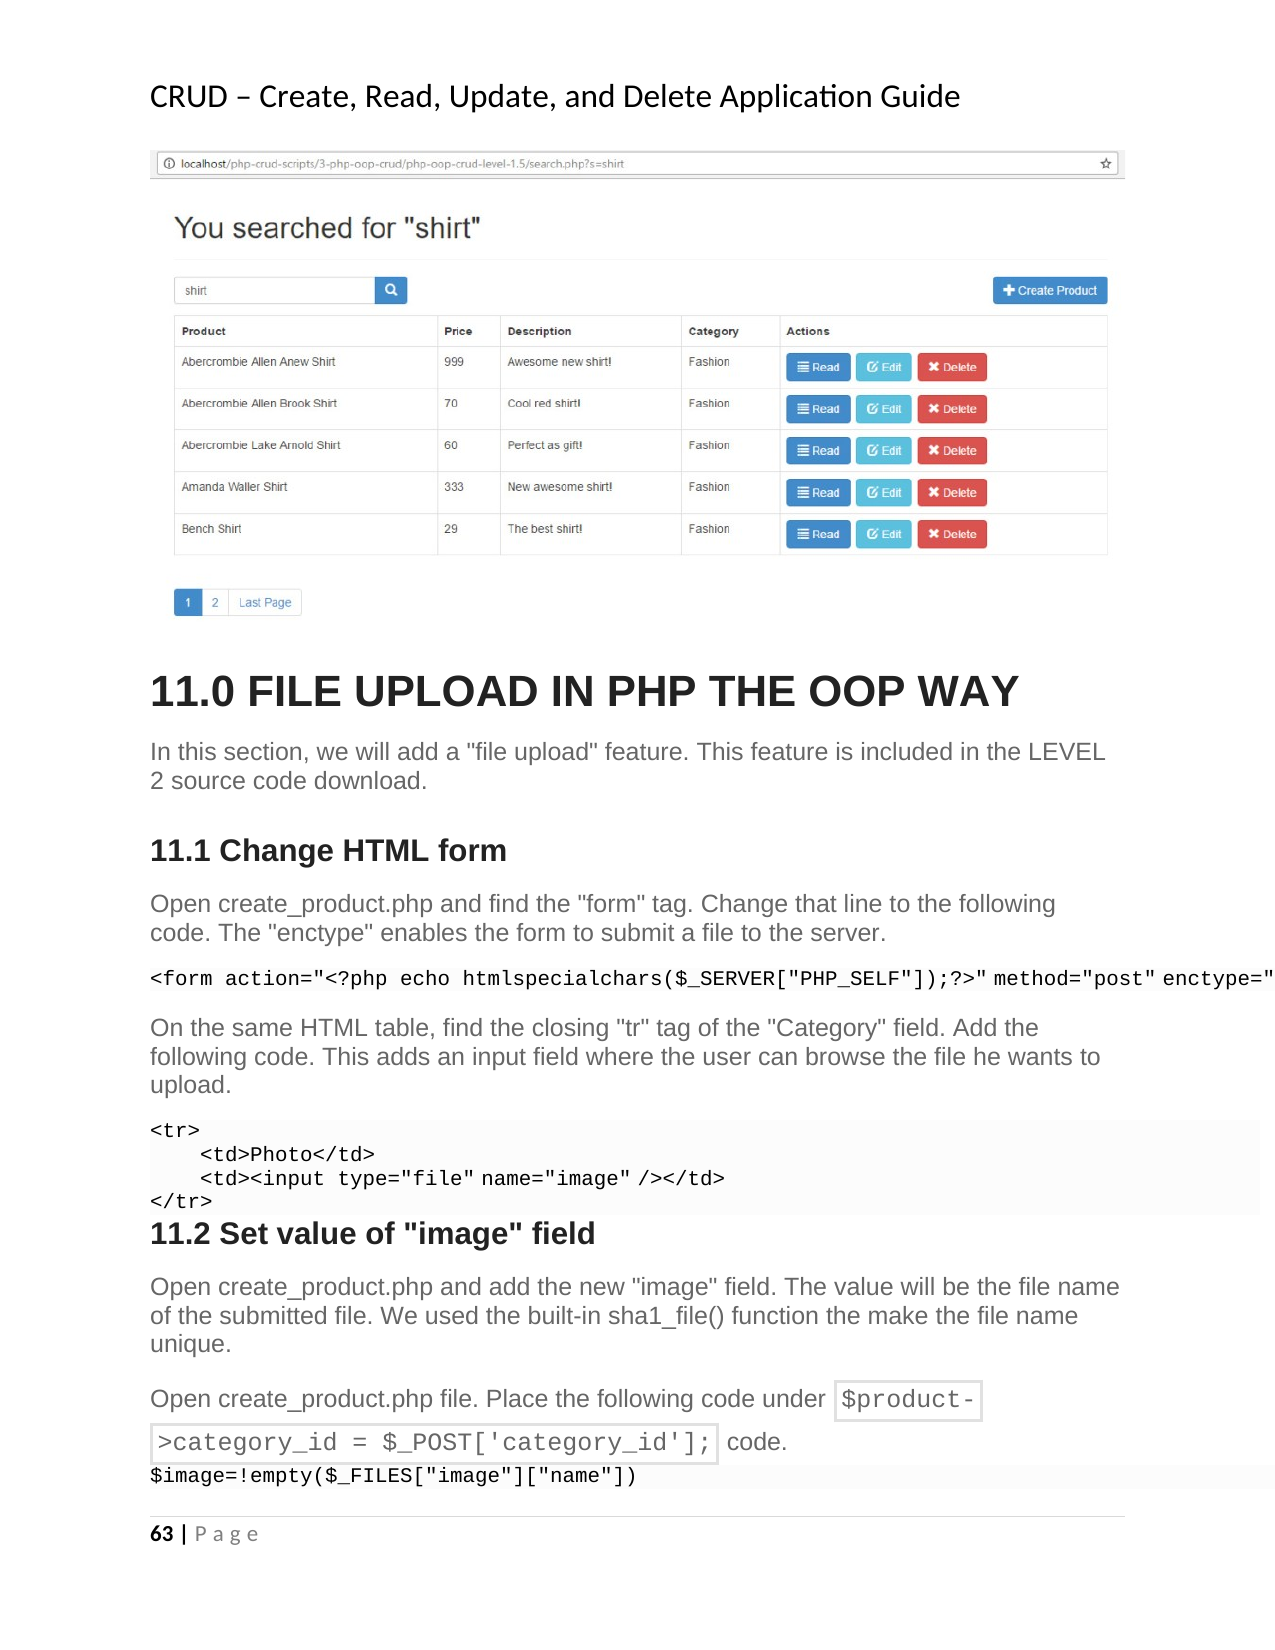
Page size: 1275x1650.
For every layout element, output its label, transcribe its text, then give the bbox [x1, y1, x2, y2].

text Open create_product.php file. Place the following code under $product->category_id = $_POST['category_id']; code. [150, 1379, 1125, 1465]
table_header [150, 1465, 1275, 1489]
text Open create_product.php and find the "form" tag. Change that line to the following code. The "enctype" enables the form to submit a file to the server. [150, 889, 1125, 947]
text 11.0 FILE UPLOAD IN PHP THE OOP WAY [150, 665, 1125, 716]
text 11.2 Set value of "image" field [150, 1215, 1125, 1251]
table_header <tr> <td>Photo</td> <td><input type="file" name="image" /></td> </tr> [150, 1120, 1260, 1215]
picture [150, 150, 1125, 628]
text On the same HTML table, find the closing "tr" tag of the "Category" field. Add the following code. This adds an input field where the user can browse the file he wants to upload. [150, 1013, 1125, 1099]
text In this section, we will add a "file upload" feature. This feature is included in the LEVEL 2 source code download. [150, 737, 1125, 794]
text 11.1 Change HTML form [150, 832, 1125, 868]
table_header <form action="<?php echo htmlspecialchars($_SERVER["PHP_SELF"]);?>" method="post" enctype="multipart/form-data"> [150, 968, 1275, 991]
text Open create_product.php and add the new "image" field. The value will be the file name of the submitted file. We used the built-in sha1_file() function the make the file name unique. [150, 1272, 1125, 1358]
